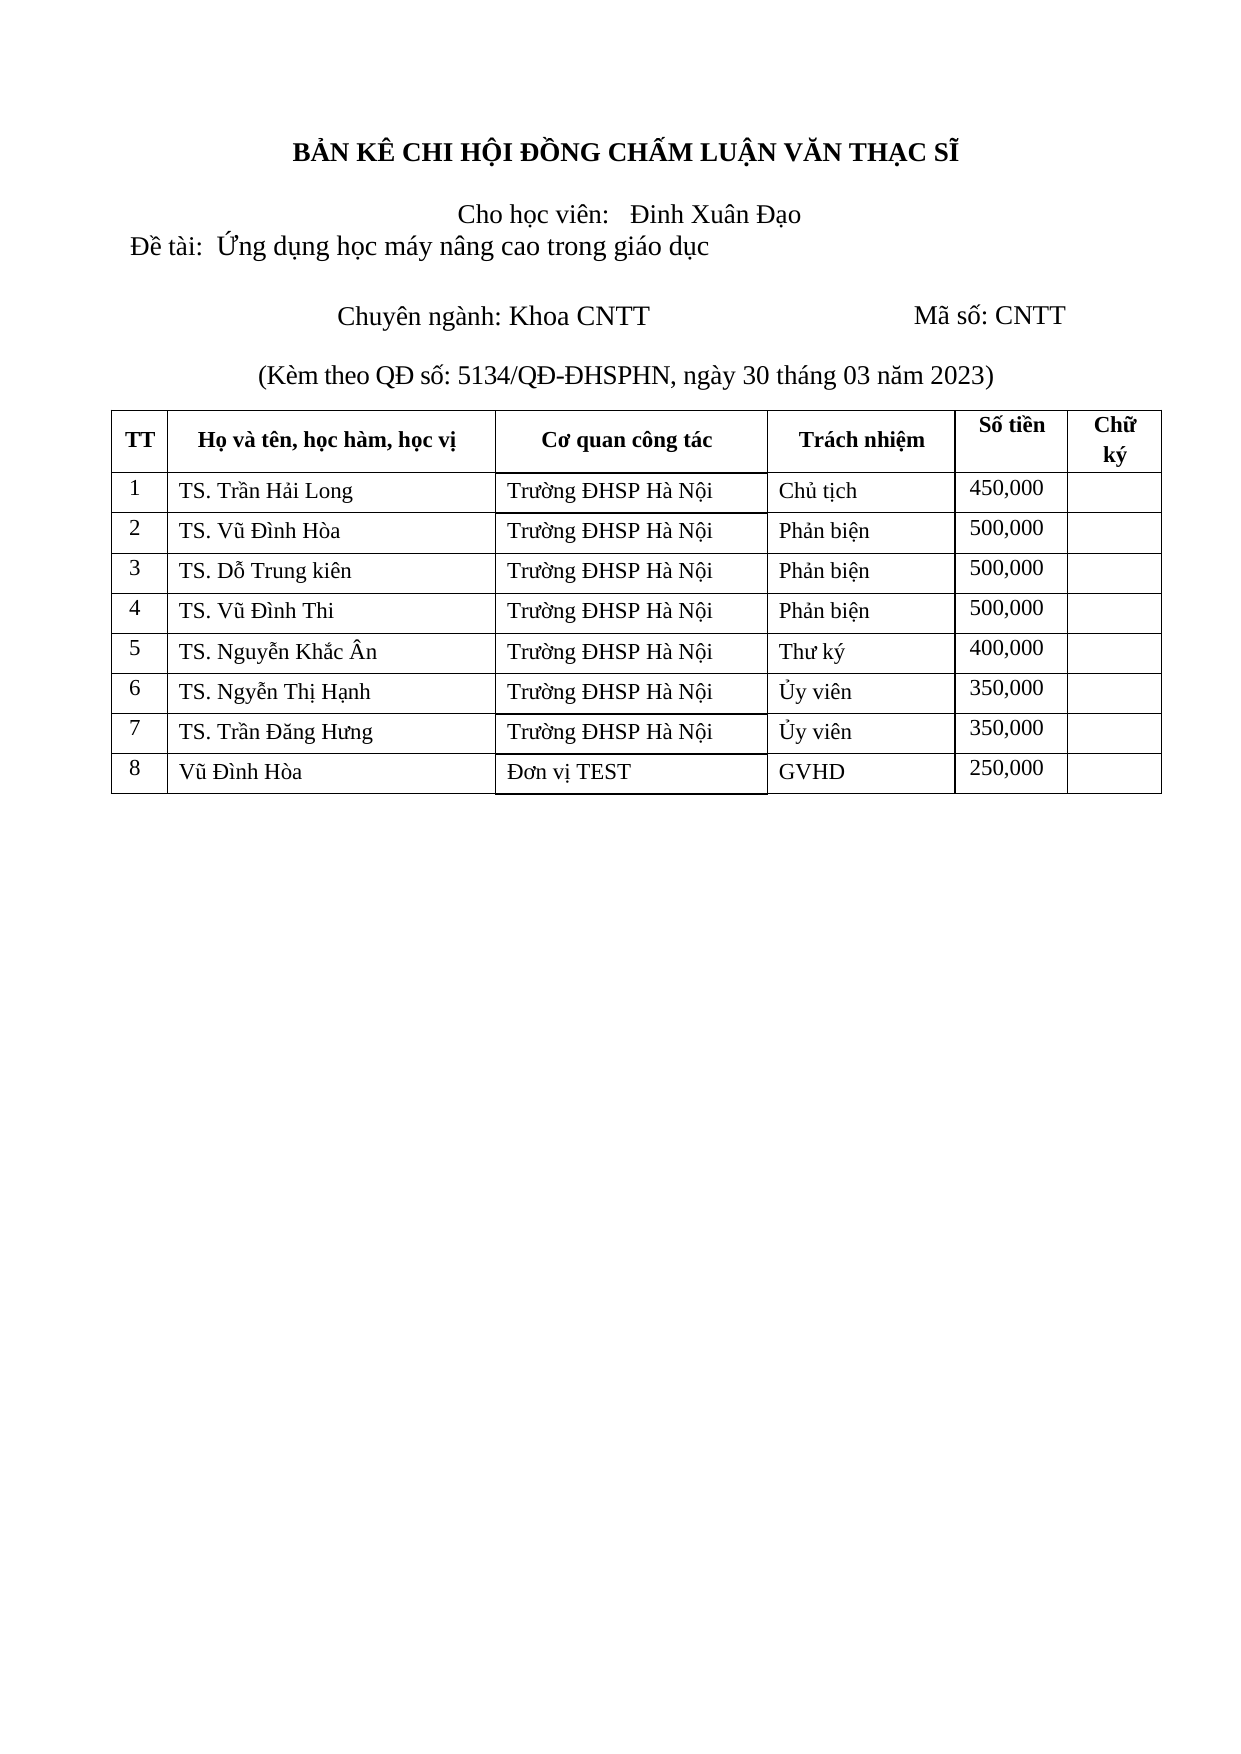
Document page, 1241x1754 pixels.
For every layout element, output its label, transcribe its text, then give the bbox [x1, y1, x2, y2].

table_header Số tiền [956, 411, 1067, 472]
table_header Chữ ký [1068, 411, 1161, 472]
table_cell 350,000 [956, 714, 1067, 753]
table_header Chuyên ngành: Khoa CNTT [130, 293, 857, 352]
table_cell [1068, 513, 1161, 552]
table_cell [1068, 674, 1161, 713]
table_cell 2 [112, 513, 167, 552]
table_cell 250,000 [956, 754, 1067, 793]
table_cell Ủy viên [768, 714, 954, 753]
table_cell TS. Vũ Đình Hòa [168, 513, 495, 552]
text (Kèm theo QĐ số: 5134/QĐ-ĐHSPHN, ngày 30 tháng 03 năm 2023) [130, 359, 1122, 390]
table_cell Phản biện [768, 594, 954, 633]
table_cell Vũ Đình Hòa [168, 754, 495, 793]
table_header Họ và tên, học hàm, học vị [168, 411, 495, 472]
table_cell 500,000 [956, 554, 1067, 592]
table_cell [1068, 473, 1161, 512]
table_cell Trường ĐHSP Hà Nội [496, 554, 767, 592]
table_cell Trường ĐHSP Hà Nội [496, 674, 767, 713]
table_cell [1068, 714, 1161, 753]
table_header Mã số: CNTT [857, 293, 1122, 352]
table_cell TS. Dỗ Trung kiên [168, 554, 495, 592]
table_cell Trường ĐHSP Hà Nội [496, 474, 767, 512]
table_cell [1068, 754, 1161, 793]
text BẢN KÊ CHI HỘI ĐỒNG CHẤM LUẬN VĂN THẠC SĨ [130, 136, 1122, 167]
table_cell 5 [112, 634, 167, 673]
table_cell TS. Trần Hải Long [168, 473, 495, 512]
table_cell Thư ký [768, 634, 954, 673]
table_cell Đơn vị TEST [496, 755, 767, 793]
text Cho học viên: Đinh Xuân Đạo [130, 198, 1122, 229]
table_cell Ủy viên [768, 674, 954, 713]
table_cell TS. Ngyễn Thị Hạnh [168, 674, 495, 713]
table_header Trách nhiệm [768, 411, 954, 472]
table_cell TS. Vũ Đình Thi [168, 594, 495, 633]
table_cell 400,000 [956, 634, 1067, 673]
table_cell Trường ĐHSP Hà Nội [496, 514, 767, 552]
table_cell Chủ tịch [768, 473, 954, 512]
table_cell GVHD [768, 754, 954, 793]
table_cell [1068, 554, 1161, 592]
text Đề tài: Ứng dụng học máy nâng cao trong giáo dục [130, 229, 1122, 262]
table_cell Phản biện [768, 513, 954, 552]
table_cell [1068, 594, 1161, 633]
table_cell Trường ĐHSP Hà Nội [496, 634, 767, 673]
table_cell Trường ĐHSP Hà Nội [496, 594, 767, 633]
table_cell 3 [112, 554, 167, 592]
table_cell 450,000 [956, 473, 1067, 512]
table_cell 8 [112, 754, 167, 793]
table_cell 4 [112, 594, 167, 633]
table_cell Phản biện [768, 554, 954, 592]
table_cell 500,000 [956, 513, 1067, 552]
table_cell 350,000 [956, 674, 1067, 713]
table_header TT [112, 411, 167, 472]
table_cell [1068, 634, 1161, 673]
table_cell 7 [112, 714, 167, 753]
table_cell 6 [112, 674, 167, 713]
table_cell 1 [112, 473, 167, 512]
table_cell 500,000 [956, 594, 1067, 633]
table_header Cơ quan công tác [496, 411, 767, 472]
table_cell TS. Nguyễn Khắc Ân [168, 634, 495, 673]
table_cell Trường ĐHSP Hà Nội [496, 715, 767, 753]
table_cell TS. Trần Đăng Hưng [168, 714, 495, 753]
